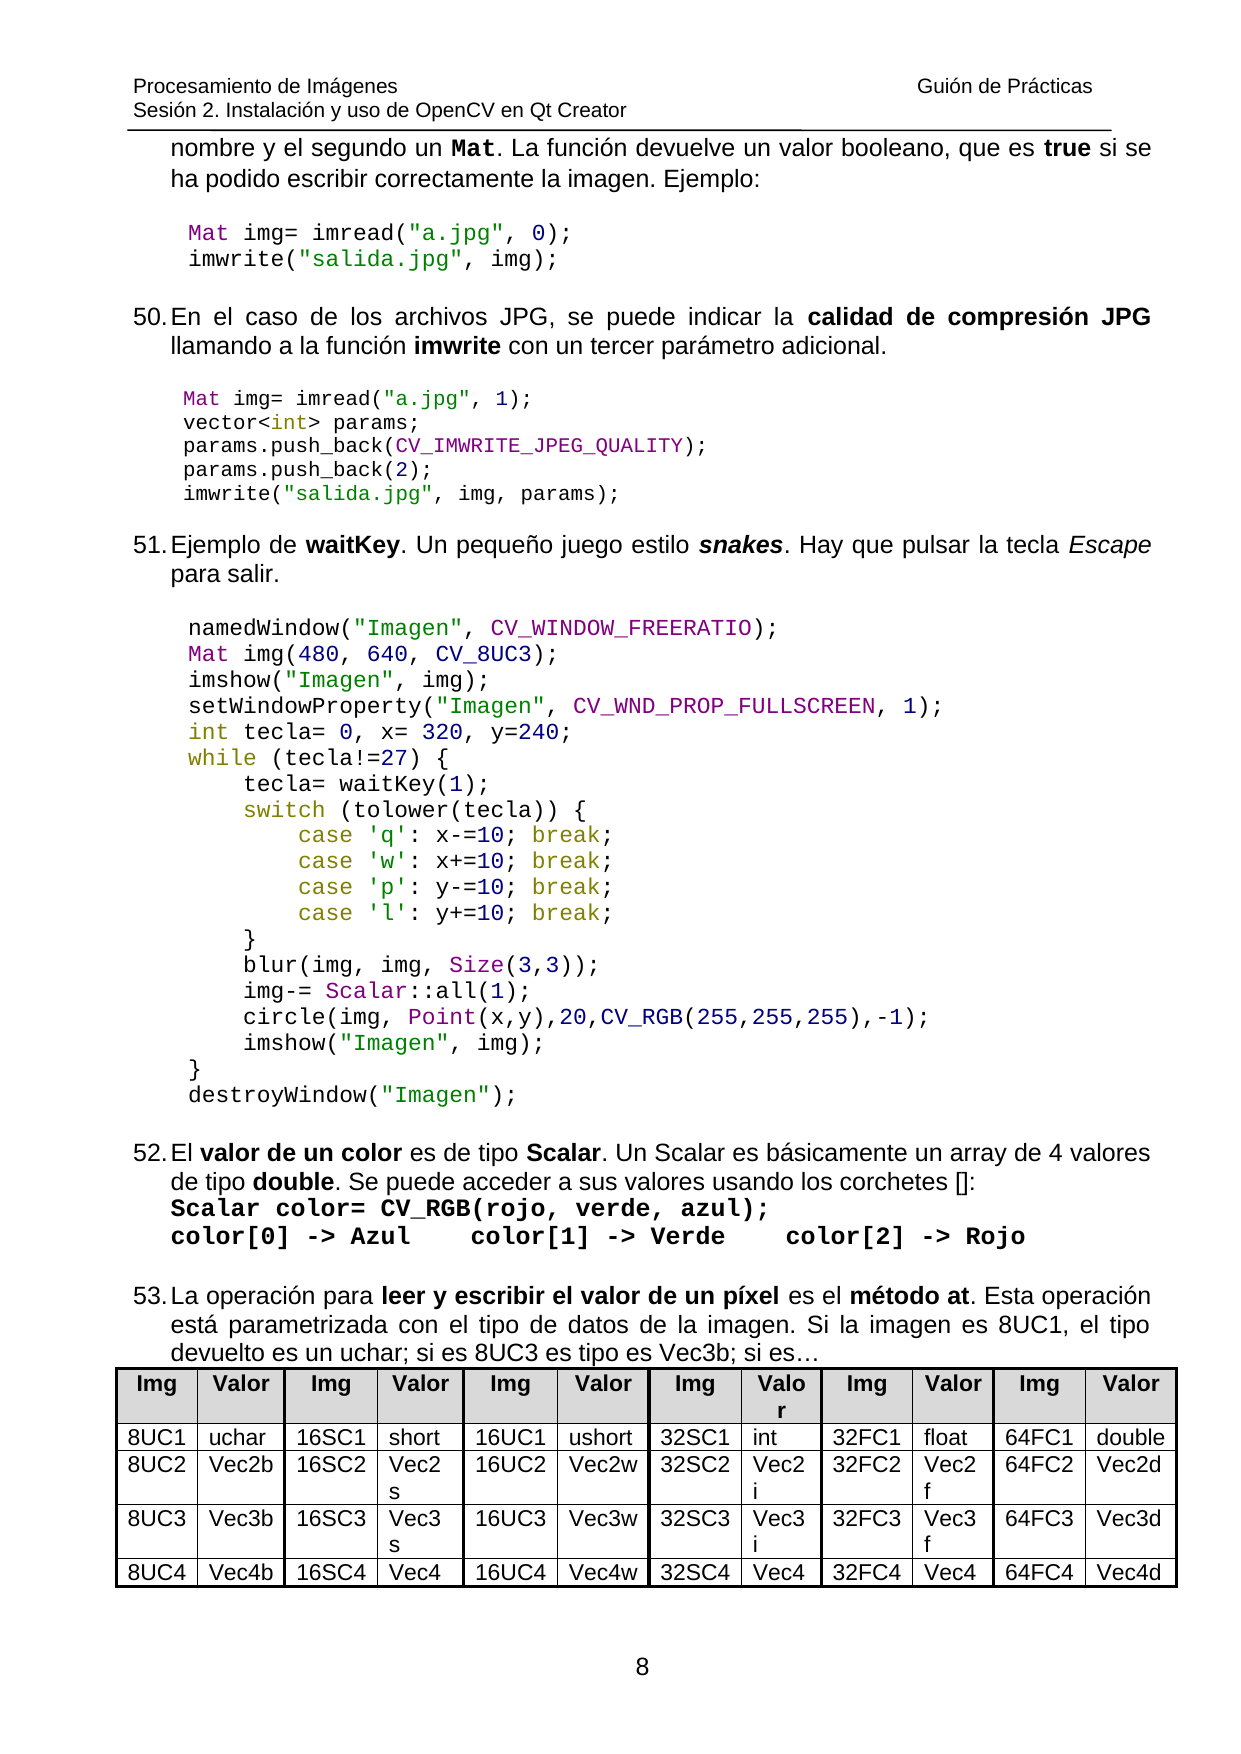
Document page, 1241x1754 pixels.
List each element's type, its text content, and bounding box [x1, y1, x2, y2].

text imwrite("salida.jpg", img, params); [133, 483, 1152, 506]
table_cell uchar [198, 1424, 283, 1450]
text case 'l': y+=10; break; [133, 902, 1152, 928]
table_header Img [286, 1370, 377, 1423]
table_cell 16UC3 [465, 1505, 557, 1558]
table_header Valor [378, 1370, 462, 1423]
table_cell double [1086, 1424, 1175, 1450]
table_cell 16SC4 [286, 1559, 377, 1585]
text Mat img= imread("a.jpg", 0); [133, 221, 1152, 247]
table_cell 16UC1 [465, 1424, 557, 1450]
text blur(img, img, Size(3,3)); [133, 953, 1152, 979]
table_cell Vec4w [558, 1559, 647, 1585]
table_cell Vec4b [198, 1559, 283, 1585]
text destroyWindow("Imagen"); [133, 1083, 1152, 1109]
text while (tecla!=27) { [133, 746, 1152, 772]
table_header Valor [1086, 1370, 1175, 1423]
text imshow("Imagen", img); [133, 668, 1152, 694]
table_cell 64FC3 [995, 1505, 1085, 1558]
table_cell Vec2b [198, 1451, 283, 1504]
table_cell Vec4d [1086, 1559, 1175, 1585]
list La operación para leer y escribir el valor de un píxel es el método at. Esta operación está parametrizada con el tipo de datos de la imagen. Si la imagen es 8UC1, el tipo devuelto es un uchar; si es 8UC3 es tipo es Vec3b; si es… [133, 1281, 1152, 1367]
text vector<int> params; [133, 412, 1152, 436]
table_cell 32SC2 [651, 1451, 741, 1504]
text imwrite("salida.jpg", img); [133, 247, 1152, 273]
list El valor de un color es de tipo Scalar. Un Scalar es básicamente un array de 4 valores de tipo double. Se puede acceder a sus valores usando los corchetes []: [133, 1138, 1152, 1195]
table_cell 16SC2 [286, 1451, 377, 1504]
table_header Img [118, 1370, 197, 1423]
table_cell Vec2w [558, 1451, 647, 1504]
text Mat img= imread("a.jpg", 1); [133, 388, 1152, 412]
table_cell 64FC4 [995, 1559, 1085, 1585]
table_cell Vec2d [1086, 1451, 1175, 1504]
table_header Img [995, 1370, 1085, 1423]
table_cell ushort [558, 1424, 647, 1450]
table_cell 16UC4 [465, 1559, 557, 1585]
text switch (tolower(tecla)) { [133, 798, 1152, 824]
table_cell Vec3s [378, 1505, 462, 1558]
table_cell 32FC3 [823, 1505, 912, 1558]
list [133, 133, 1152, 193]
table_cell float [913, 1424, 992, 1450]
table_header Valor [913, 1370, 992, 1423]
text namedWindow("Imagen", CV_WINDOW_FREERATIO); [133, 616, 1152, 642]
text int tecla= 0, x= 320, y=240; [133, 720, 1152, 746]
table_cell Vec2f [913, 1451, 992, 1504]
text circle(img, Point(x,y),20,CV_RGB(255,255,255),-1); [133, 1005, 1152, 1031]
text color[0] -> Azul color[1] -> Verde color[2] -> Rojo [170, 1224, 1152, 1252]
text } [133, 1057, 1152, 1083]
text Scalar color= CV_RGB(rojo, verde, azul); [170, 1195, 1152, 1224]
table_header Img [651, 1370, 741, 1423]
text imshow("Imagen", img); [133, 1031, 1152, 1057]
table_cell 16SC3 [286, 1505, 377, 1558]
text params.push_back(CV_IMWRITE_JPEG_QUALITY); [133, 436, 1152, 459]
table_cell 8UC3 [118, 1505, 197, 1558]
text tecla= waitKey(1); [133, 772, 1152, 798]
table_header Img [823, 1370, 912, 1423]
text img-= Scalar::all(1); [133, 979, 1152, 1005]
table_cell Vec4s [378, 1559, 462, 1585]
table_cell Vec3f [913, 1505, 992, 1558]
list En el caso de los archivos JPG, se puede indicar la calidad de compresión JPG llamando a la función imwrite con un tercer parámetro adicional. [133, 302, 1152, 359]
text case 'w': x+=10; break; [133, 850, 1152, 876]
table_cell int [742, 1424, 820, 1450]
table_cell short [378, 1424, 462, 1450]
table_cell Vec2s [378, 1451, 462, 1504]
table_cell 32FC2 [823, 1451, 912, 1504]
table_cell 32SC4 [651, 1559, 741, 1585]
table_cell 64FC1 [995, 1424, 1085, 1450]
table_cell Vec4f [913, 1559, 992, 1585]
table_cell 16SC1 [286, 1424, 377, 1450]
text params.push_back(2); [133, 459, 1152, 483]
table_cell Vec3d [1086, 1505, 1175, 1558]
table_header Img [465, 1370, 557, 1423]
table_cell 8UC2 [118, 1451, 197, 1504]
table_cell Vec3b [198, 1505, 283, 1558]
table_cell 32SC3 [651, 1505, 741, 1558]
table_cell Vec3i [742, 1505, 820, 1558]
table_cell 32SC1 [651, 1424, 741, 1450]
text Mat img(480, 640, CV_8UC3); [133, 642, 1152, 668]
text case 'p': y-=10; break; [133, 876, 1152, 902]
table_cell 64FC2 [995, 1451, 1085, 1504]
text } [133, 928, 1152, 953]
table_cell 32FC4 [823, 1559, 912, 1585]
table_header Valor [198, 1370, 283, 1423]
table_cell Vec3w [558, 1505, 647, 1558]
table_cell 8UC1 [118, 1424, 197, 1450]
table_cell 32FC1 [823, 1424, 912, 1450]
table_cell Vec2i [742, 1451, 820, 1504]
table_cell 16UC2 [465, 1451, 557, 1504]
text setWindowProperty("Imagen", CV_WND_PROP_FULLSCREEN, 1); [133, 694, 1152, 720]
text case 'q': x-=10; break; [133, 824, 1152, 850]
table_cell 8UC4 [118, 1559, 197, 1585]
table_cell Vec4i [742, 1559, 820, 1585]
list Ejemplo de waitKey. Un pequeño juego estilo snakes. Hay que pulsar la tecla Escape para salir. [133, 530, 1152, 588]
table_header Valor [558, 1370, 647, 1423]
table_header Valor [742, 1370, 820, 1423]
